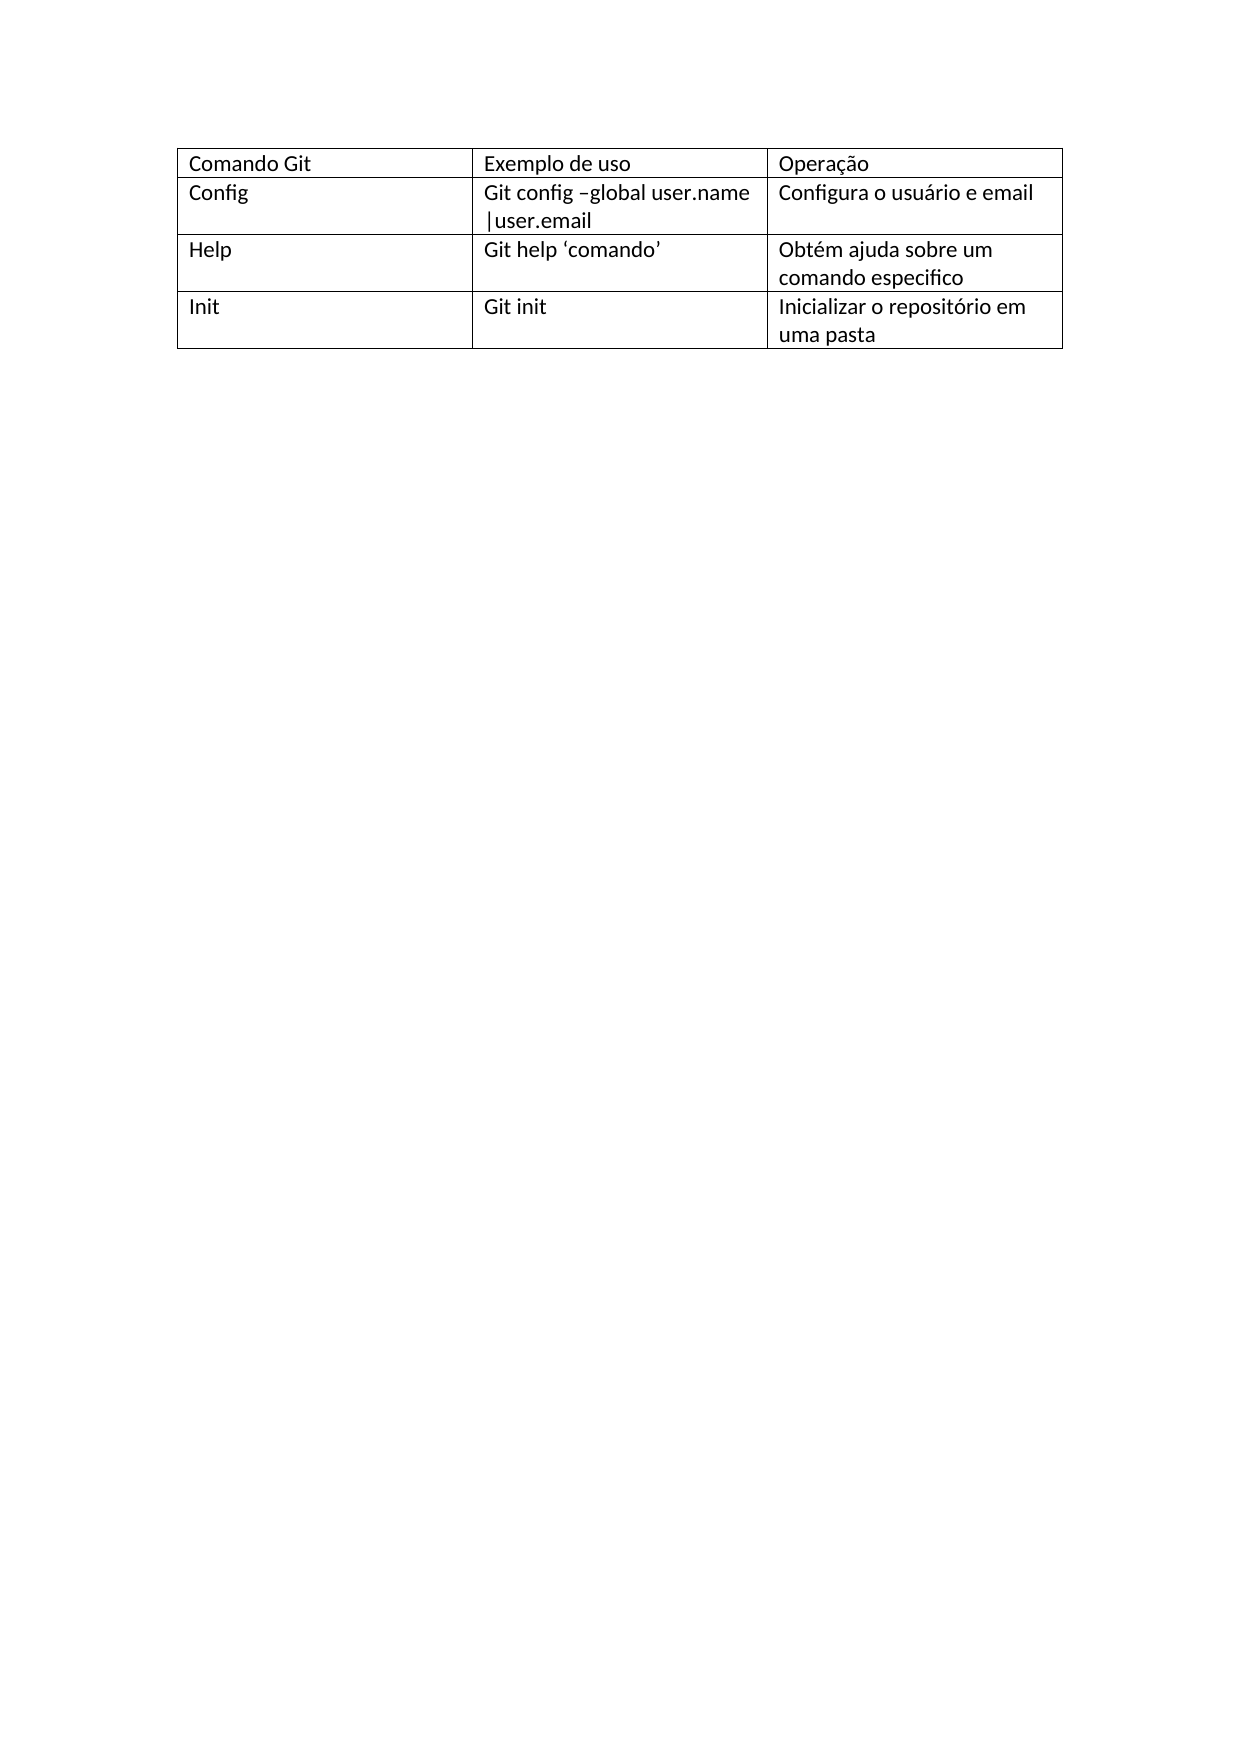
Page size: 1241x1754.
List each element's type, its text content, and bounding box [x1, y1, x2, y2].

table_cell Git help ‘comando’ [473, 235, 767, 291]
table_header Comando Git [178, 149, 472, 177]
table_cell Config [178, 178, 472, 234]
table_header Exemplo de uso [473, 149, 767, 177]
table_cell Inicializar o repositório em uma pasta [768, 292, 1062, 348]
table_cell Init [178, 292, 472, 348]
table_cell Help [178, 235, 472, 291]
table_header Operação [768, 149, 1062, 177]
table_cell Configura o usuário e email [768, 178, 1062, 234]
table_cell Git config –global user.name |user.email [473, 178, 767, 234]
table_cell Git init [473, 292, 767, 348]
table_cell Obtém ajuda sobre um comando especifico [768, 235, 1062, 291]
